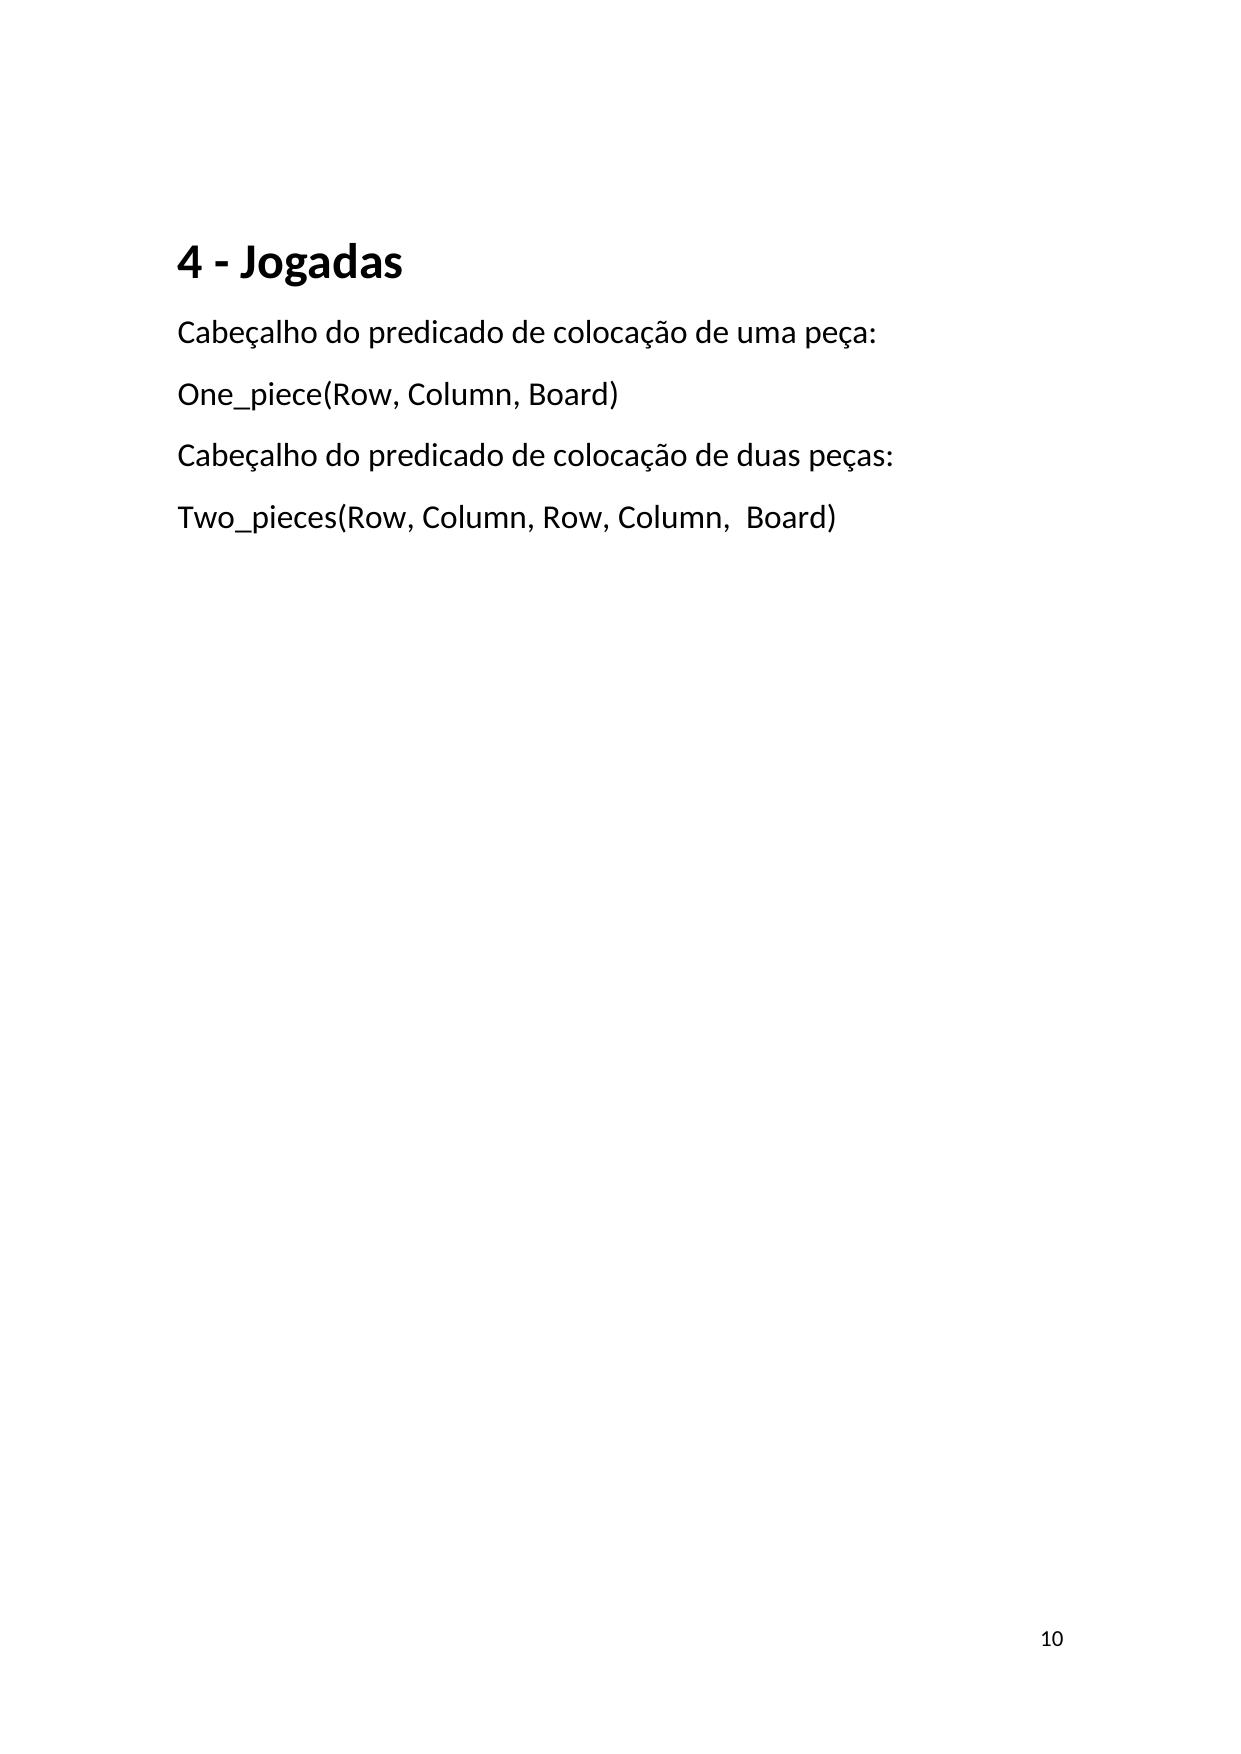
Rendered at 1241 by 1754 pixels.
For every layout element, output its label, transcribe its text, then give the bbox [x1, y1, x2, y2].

text 4 - Jogadas [177, 229, 1063, 291]
text Cabeçalho do predicado de colocação de uma peça: [177, 311, 1063, 352]
text Two_pieces(Row, Column, Row, Column, Board) [177, 496, 1063, 537]
text Cabeçalho do predicado de colocação de duas peças: [177, 434, 1063, 475]
text One_piece(Row, Column, Board) [177, 373, 1063, 414]
